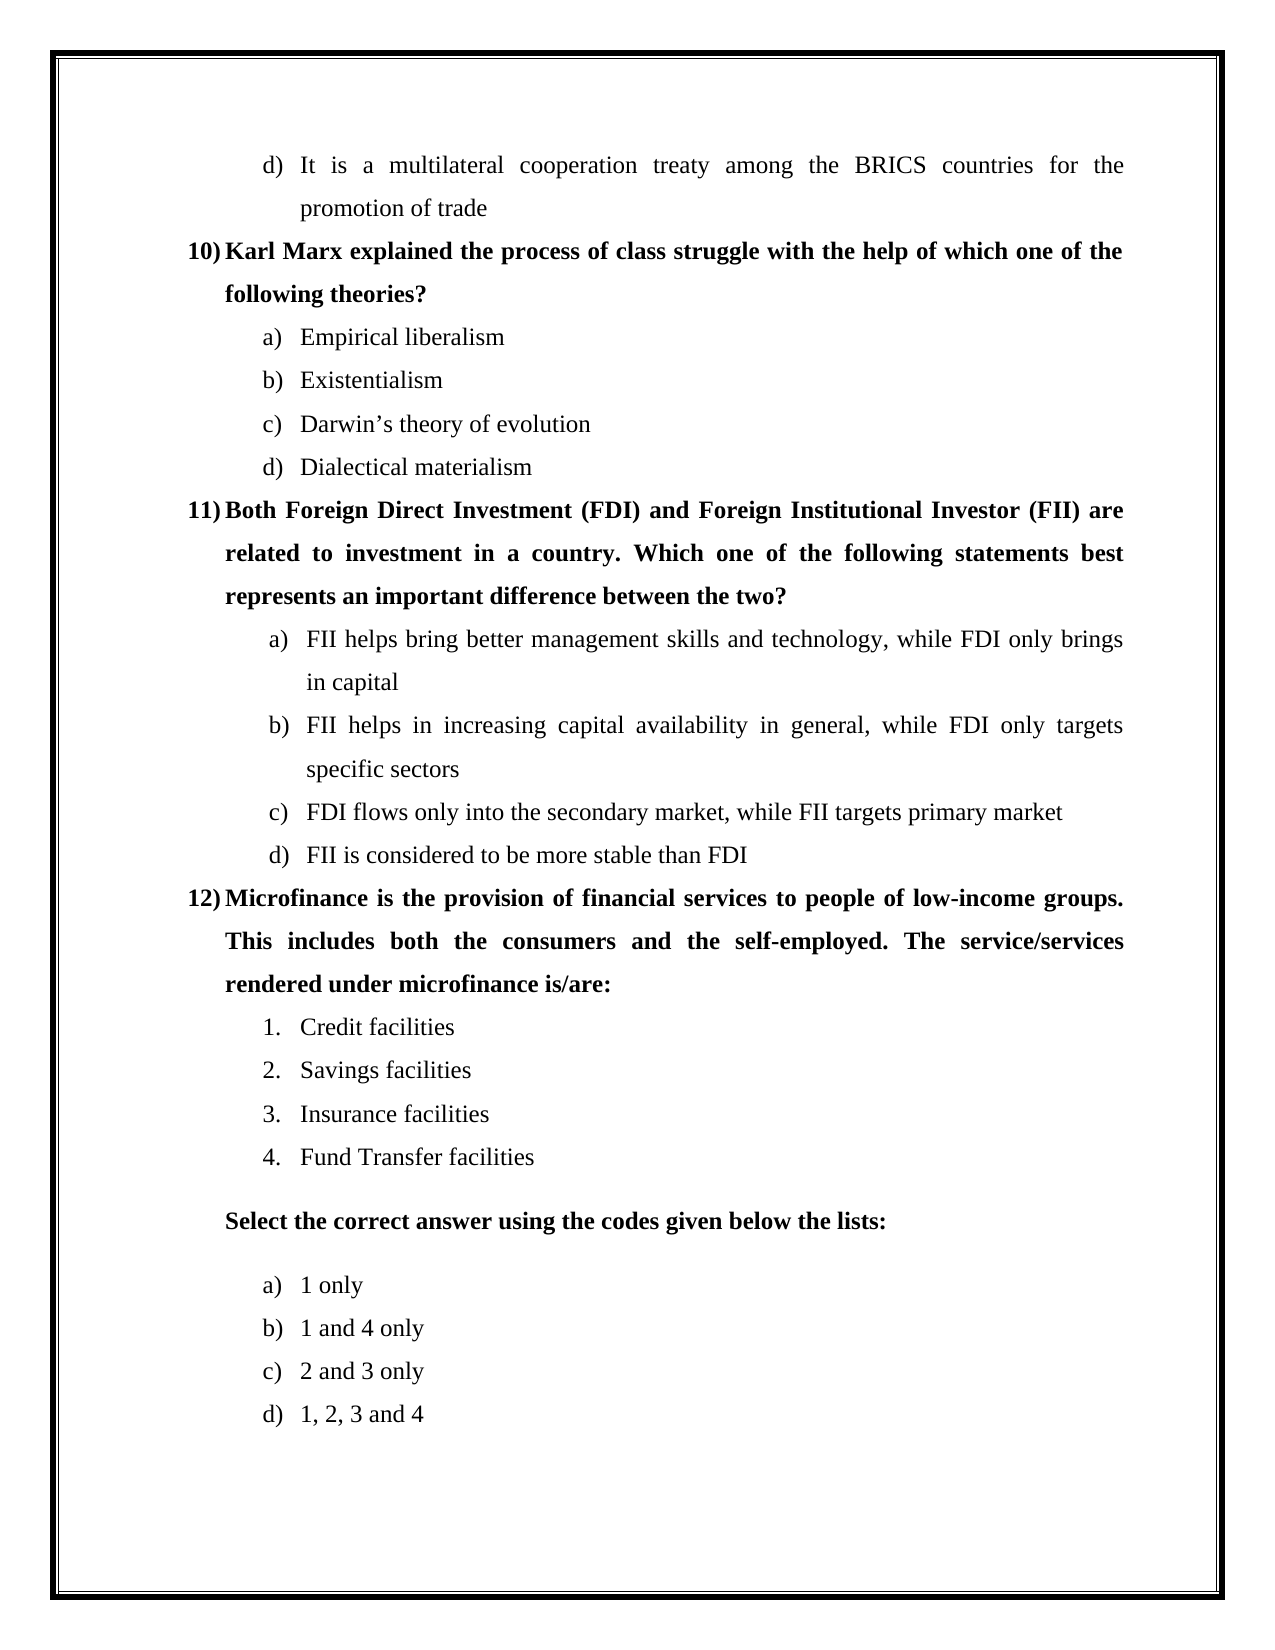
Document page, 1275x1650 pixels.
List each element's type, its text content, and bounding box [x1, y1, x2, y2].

list 2 and 3 only [262, 1356, 1125, 1385]
list Darwin’s theory of evolution [262, 409, 1125, 437]
list Empirical liberalism [262, 322, 1125, 351]
list Microfinance is the provision of financial services to people of low-income groups. This includes both the consumers and the self-employed. The service/services rendered under microfinance is/are: [187, 883, 1125, 998]
list 1, 2, 3 and 4 [262, 1399, 1125, 1428]
list Both Foreign Direct Investment (FDI) and Foreign Institutional Investor (FII) are related to investment in a country. Which one of the following statements best represents an important difference between the two? [187, 495, 1125, 610]
list 1 and 4 only [262, 1313, 1125, 1342]
list It is a multilateral cooperation treaty among the BRICS countries for the promotion of trade [262, 150, 1125, 222]
list FII is considered to be more stable than FDI [269, 840, 1125, 869]
list 1 only [262, 1270, 1125, 1298]
list FII helps in increasing capital availability in general, while FDI only targets specific sectors [269, 711, 1125, 782]
text Select the correct answer using the codes given below the lists: [225, 1206, 1125, 1234]
list Fund Transfer facilities [262, 1142, 1125, 1171]
list Existentialism [262, 366, 1125, 394]
list Dialectical materialism [262, 452, 1125, 481]
list Karl Marx explained the process of class struggle with the help of which one of the following theories? [187, 236, 1125, 308]
list FDI flows only into the secondary market, while FII targets primary market [269, 797, 1125, 826]
list Insurance facilities [262, 1099, 1125, 1127]
list Credit facilities [262, 1012, 1125, 1041]
list FII helps bring better management skills and technology, while FDI only brings in capital [269, 624, 1125, 696]
list Savings facilities [262, 1056, 1125, 1084]
